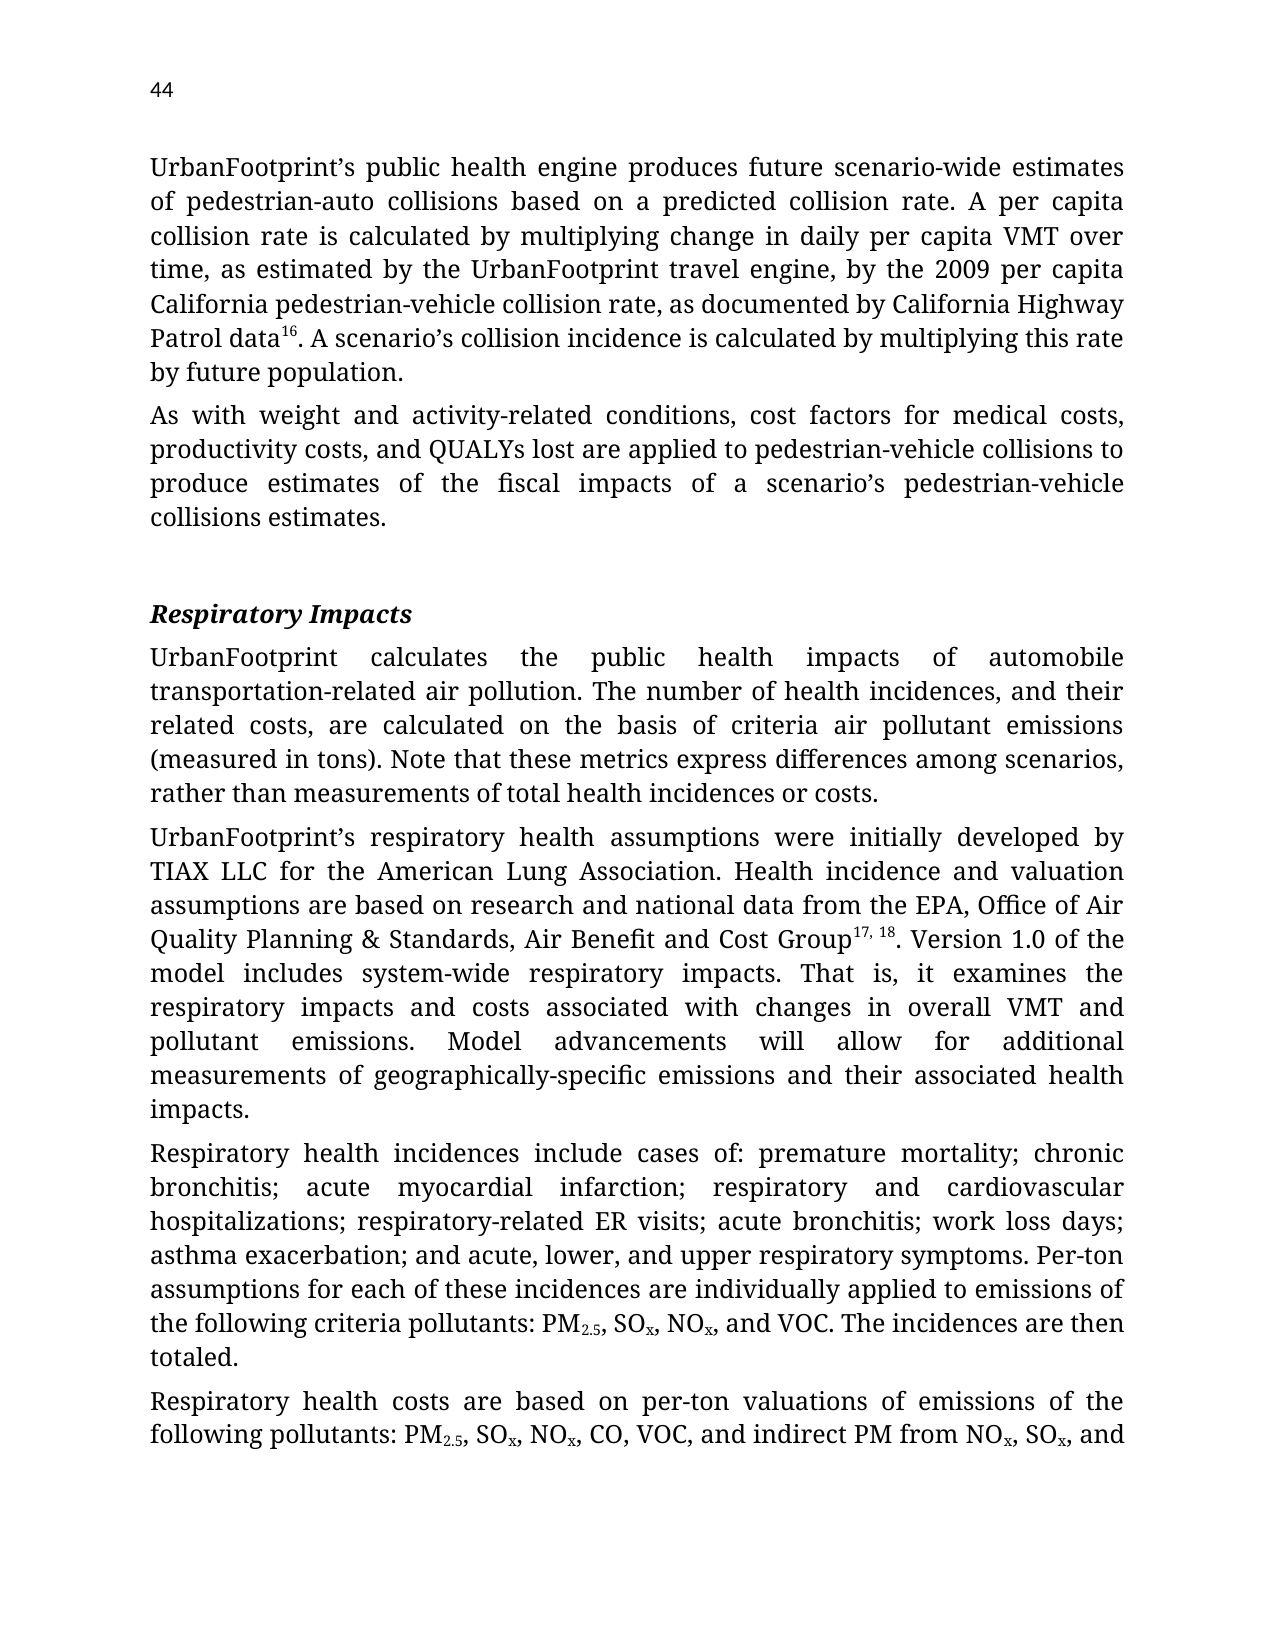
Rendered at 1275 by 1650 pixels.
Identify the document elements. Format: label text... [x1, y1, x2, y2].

text UrbanFootprint’s public health engine produces future scenario-wide estimates of pedestrian-auto collisions based on a predicted collision rate. A per capita collision rate is calculated by multiplying change in daily per capita VMT over time, as estimated by the UrbanFootprint travel engine, by the 2009 per capita California pedestrian-vehicle collision rate, as documented by California Highway Patrol data16. A scenario’s collision incidence is calculated by multiplying this rate by future population. [150, 150, 1125, 388]
text UrbanFootprint’s respiratory health assumptions were initially developed by TIAX LLC for the American Lung Association. Health incidence and valuation assumptions are based on research and national data from the EPA, Office of Air Quality Planning & Standards, Air Benefit and Cost Group17, 18. Version 1.0 of the model includes system-wide respiratory impacts. That is, it examines the respiratory impacts and costs associated with changes in overall VMT and pollutant emissions. Model advancements will allow for additional measurements of geographically-specific emissions and their associated health impacts. [150, 819, 1125, 1126]
text Respiratory health incidences include cases of: premature mortality; chronic bronchitis; acute myocardial infarction; respiratory and cardiovascular hospitalizations; respiratory-related ER visits; acute bronchitis; work loss days; asthma exacerbation; and acute, lower, and upper respiratory symptoms. Per-ton assumptions for each of these incidences are individually applied to emissions of the following criteria pollutants: PM2.5, SOx, NOx, and VOC. The incidences are then totaled. [150, 1135, 1125, 1374]
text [150, 1383, 1125, 1451]
text Respiratory Impacts [150, 596, 1125, 630]
text UrbanFootprint calculates the public health impacts of automobile transportation-related air pollution. The number of health incidences, and their related costs, are calculated on the basis of criteria air pollutant emissions (measured in tons). Note that these metrics express differences among scenarios, rather than measurements of total health incidences or costs. [150, 640, 1125, 810]
text As with weight and activity-related conditions, cost factors for medical costs, productivity costs, and QUALYs lost are applied to pedestrian-vehicle collisions to produce estimates of the fiscal impacts of a scenario’s pedestrian-vehicle collisions estimates. [150, 398, 1125, 534]
